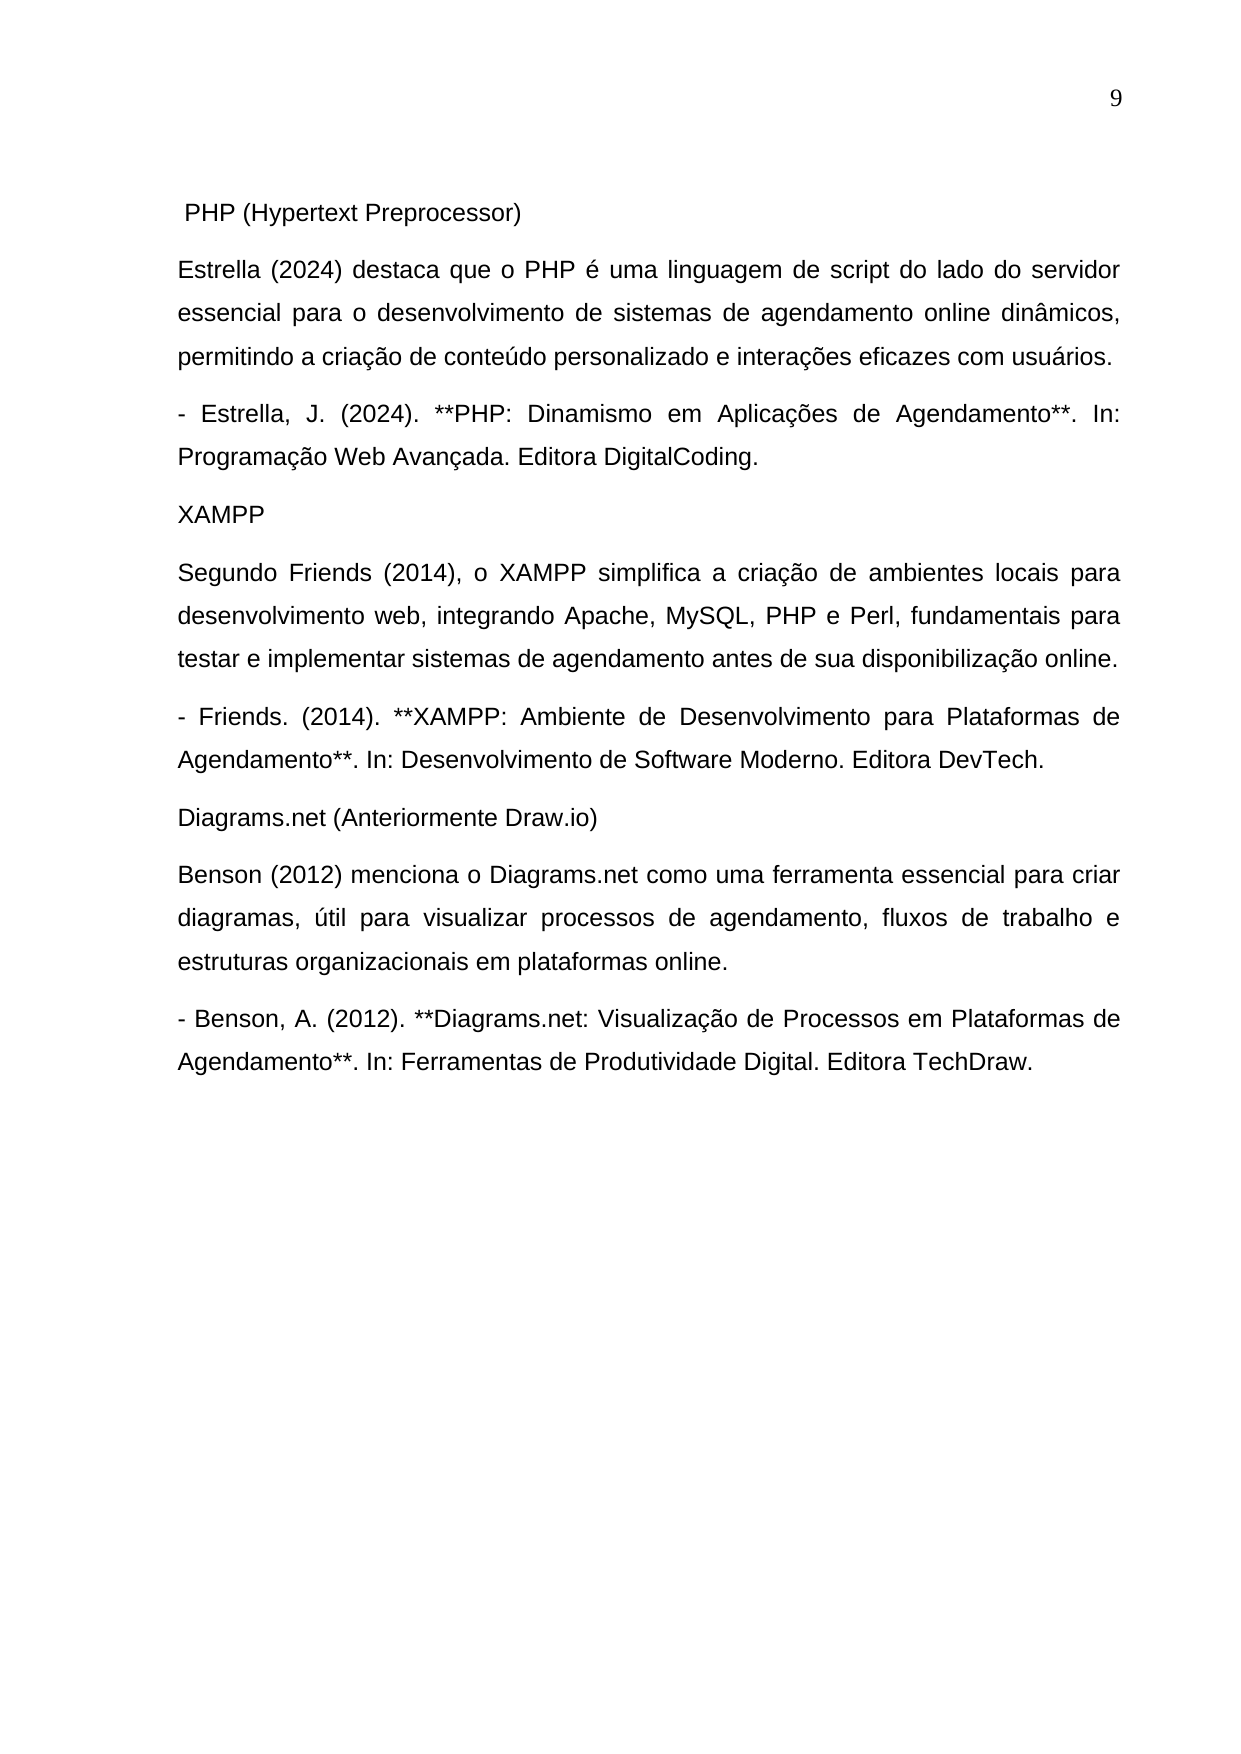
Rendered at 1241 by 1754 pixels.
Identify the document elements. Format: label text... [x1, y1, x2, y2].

text - Friends. (2014). **XAMPP: Ambiente de Desenvolvimento para Plataformas de Agendamento**. In: Desenvolvimento de Software Moderno. Editora DevTech. [177, 702, 1122, 774]
text Estrella (2024) destaca que o PHP é uma linguagem de script do lado do servidor essencial para o desenvolvimento de sistemas de agendamento online dinâmicos, permitindo a criação de conteúdo personalizado e interações eficazes com usuários. [177, 255, 1122, 370]
text Segundo Friends (2014), o XAMPP simplifica a criação de ambientes locais para desenvolvimento web, integrando Apache, MySQL, PHP e Perl, fundamentais para testar e implementar sistemas de agendamento antes de sua disponibilização online. [177, 558, 1122, 673]
text - Estrella, J. (2024). **PHP: Dinamismo em Aplicações de Agendamento**. In: Programação Web Avançada. Editora DigitalCoding. [177, 399, 1122, 471]
text PHP (Hypertext Preprocessor) [177, 198, 1122, 226]
text XAMPP [177, 500, 1122, 529]
text Diagrams.net (Anteriormente Draw.io) [177, 803, 1122, 831]
text Benson (2012) menciona o Diagrams.net como uma ferramenta essencial para criar diagramas, útil para visualizar processos de agendamento, fluxos de trabalho e estruturas organizacionais em plataformas online. [177, 860, 1122, 975]
text - Benson, A. (2012). **Diagrams.net: Visualização de Processos em Plataformas de Agendamento**. In: Ferramentas de Produtividade Digital. Editora TechDraw. [177, 1004, 1122, 1076]
